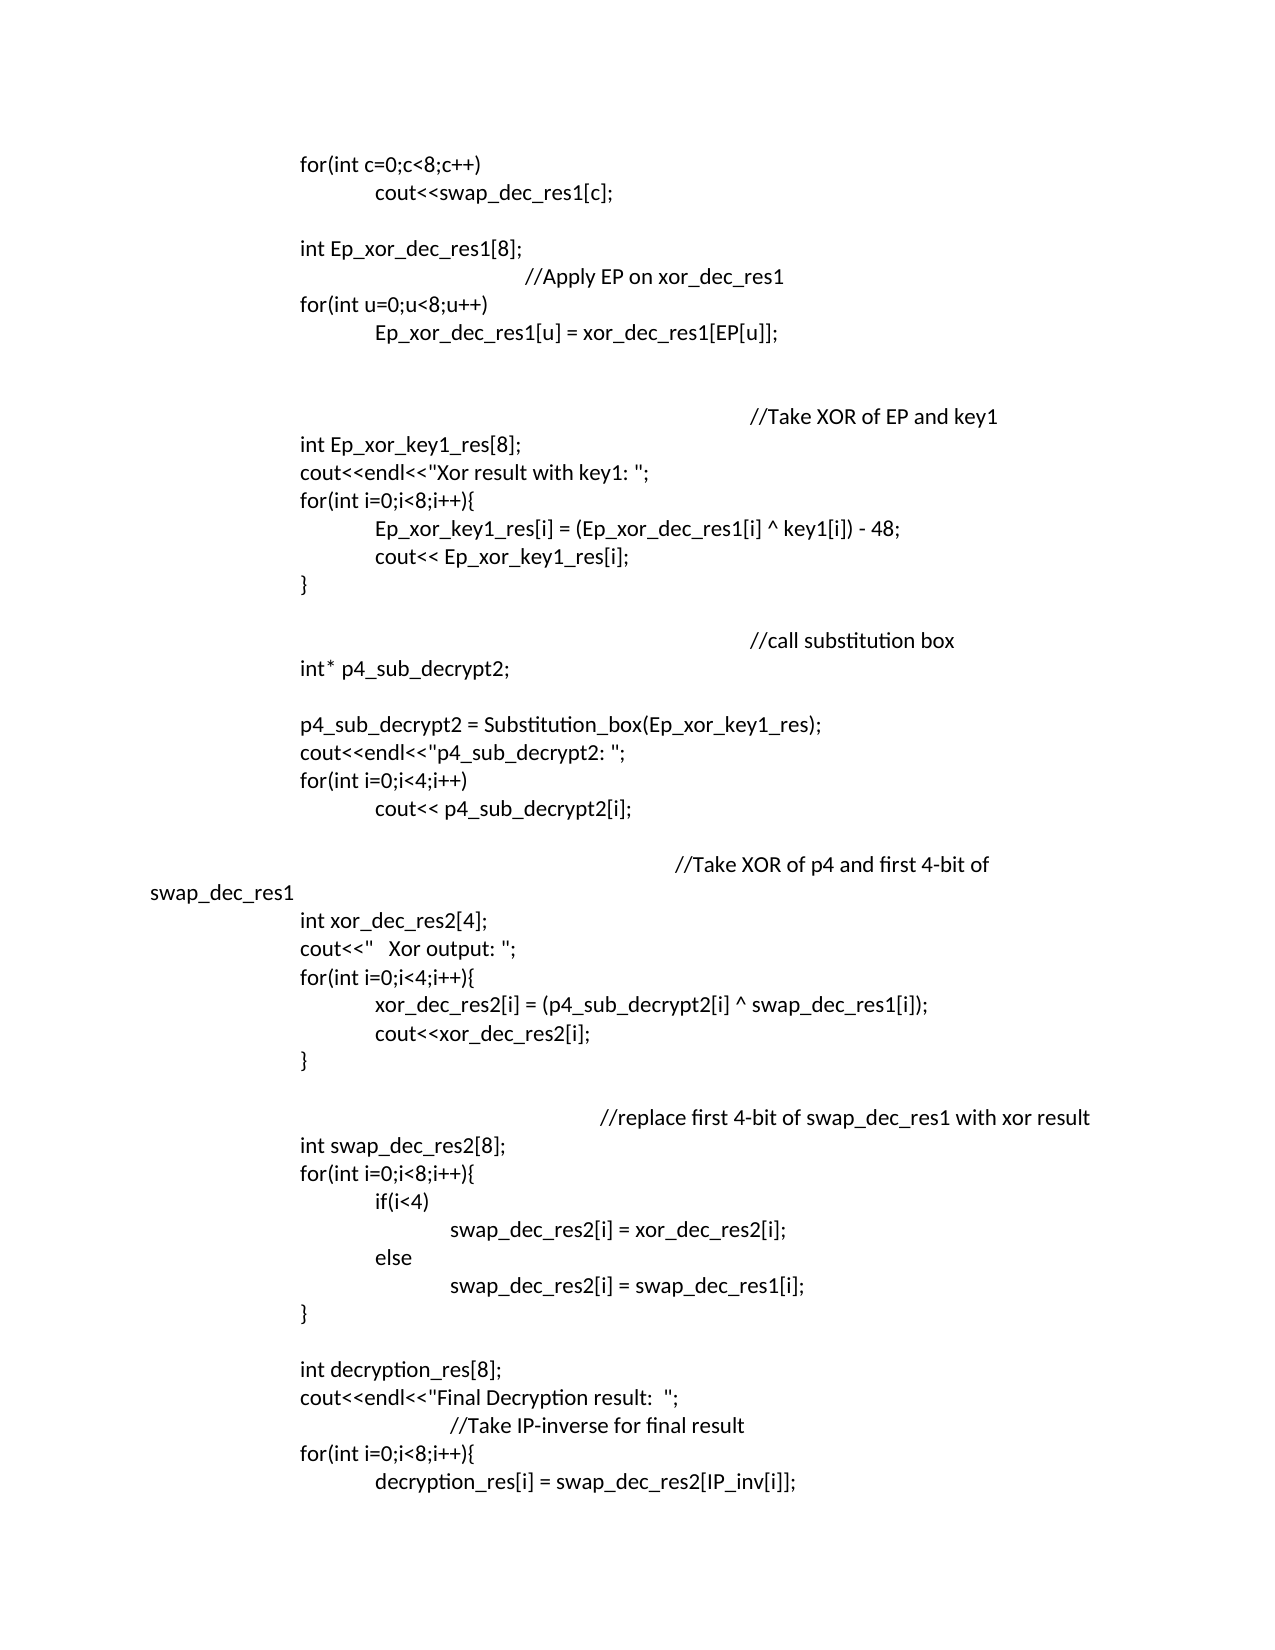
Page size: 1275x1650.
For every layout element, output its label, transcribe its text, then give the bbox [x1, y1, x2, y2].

text for(int i=0;i<4;i++) [150, 766, 1125, 794]
text cout<<swap_dec_res1[c]; [150, 178, 1125, 206]
text for(int u=0;u<8;u++) [150, 290, 1125, 318]
text } [150, 1047, 1125, 1075]
text int Ep_xor_dec_res1[8]; //Apply EP on xor_dec_res1 [150, 234, 1125, 290]
text xor_dec_res2[i] = (p4_sub_decrypt2[i] ^ swap_dec_res1[i]); [150, 991, 1125, 1019]
text cout<< p4_sub_decrypt2[i]; [150, 794, 1125, 822]
text Ep_xor_key1_res[i] = (Ep_xor_dec_res1[i] ^ key1[i]) - 48; [150, 514, 1125, 542]
text decryption_res[i] = swap_dec_res2[IP_inv[i]]; [150, 1467, 1125, 1495]
text int swap_dec_res2[8]; [150, 1131, 1125, 1159]
text //Take XOR of EP and key1 [150, 374, 1125, 430]
text swap_dec_res2[i] = xor_dec_res2[i]; [150, 1215, 1125, 1243]
text //call substitution box [150, 598, 1125, 654]
text p4_sub_decrypt2 = Substitution_box(Ep_xor_key1_res); [150, 710, 1125, 738]
text cout<<xor_dec_res2[i]; [150, 1019, 1125, 1047]
text swap_dec_res2[i] = swap_dec_res1[i]; [150, 1271, 1125, 1299]
text for(int i=0;i<8;i++){ [150, 1439, 1125, 1467]
text int Ep_xor_key1_res[8]; [150, 430, 1125, 458]
text } [150, 570, 1125, 598]
text cout<<endl<<"p4_sub_decrypt2: "; [150, 738, 1125, 766]
text cout<<endl<<"Final Decryption result: "; //Take IP-inverse for final result [150, 1383, 1125, 1439]
text int decryption_res[8]; [150, 1355, 1125, 1383]
text for(int i=0;i<4;i++){ [150, 963, 1125, 991]
text for(int i=0;i<8;i++){ [150, 486, 1125, 514]
text //Take XOR of p4 and first 4-bit of swap_dec_res1 [150, 822, 1125, 907]
text else [150, 1243, 1125, 1271]
text cout<< Ep_xor_key1_res[i]; [150, 542, 1125, 570]
text for(int c=0;c<8;c++) [150, 150, 1125, 178]
text cout<<endl<<"Xor result with key1: "; [150, 458, 1125, 486]
text for(int i=0;i<8;i++){ [150, 1159, 1125, 1187]
text int* p4_sub_decrypt2; [150, 654, 1125, 682]
text Ep_xor_dec_res1[u] = xor_dec_res1[EP[u]]; [150, 318, 1125, 346]
text int xor_dec_res2[4]; [150, 907, 1125, 934]
text //replace first 4-bit of swap_dec_res1 with xor result [150, 1075, 1125, 1131]
text } [150, 1299, 1125, 1327]
text cout<<" Xor output: "; [150, 934, 1125, 963]
text if(i<4) [150, 1187, 1125, 1215]
